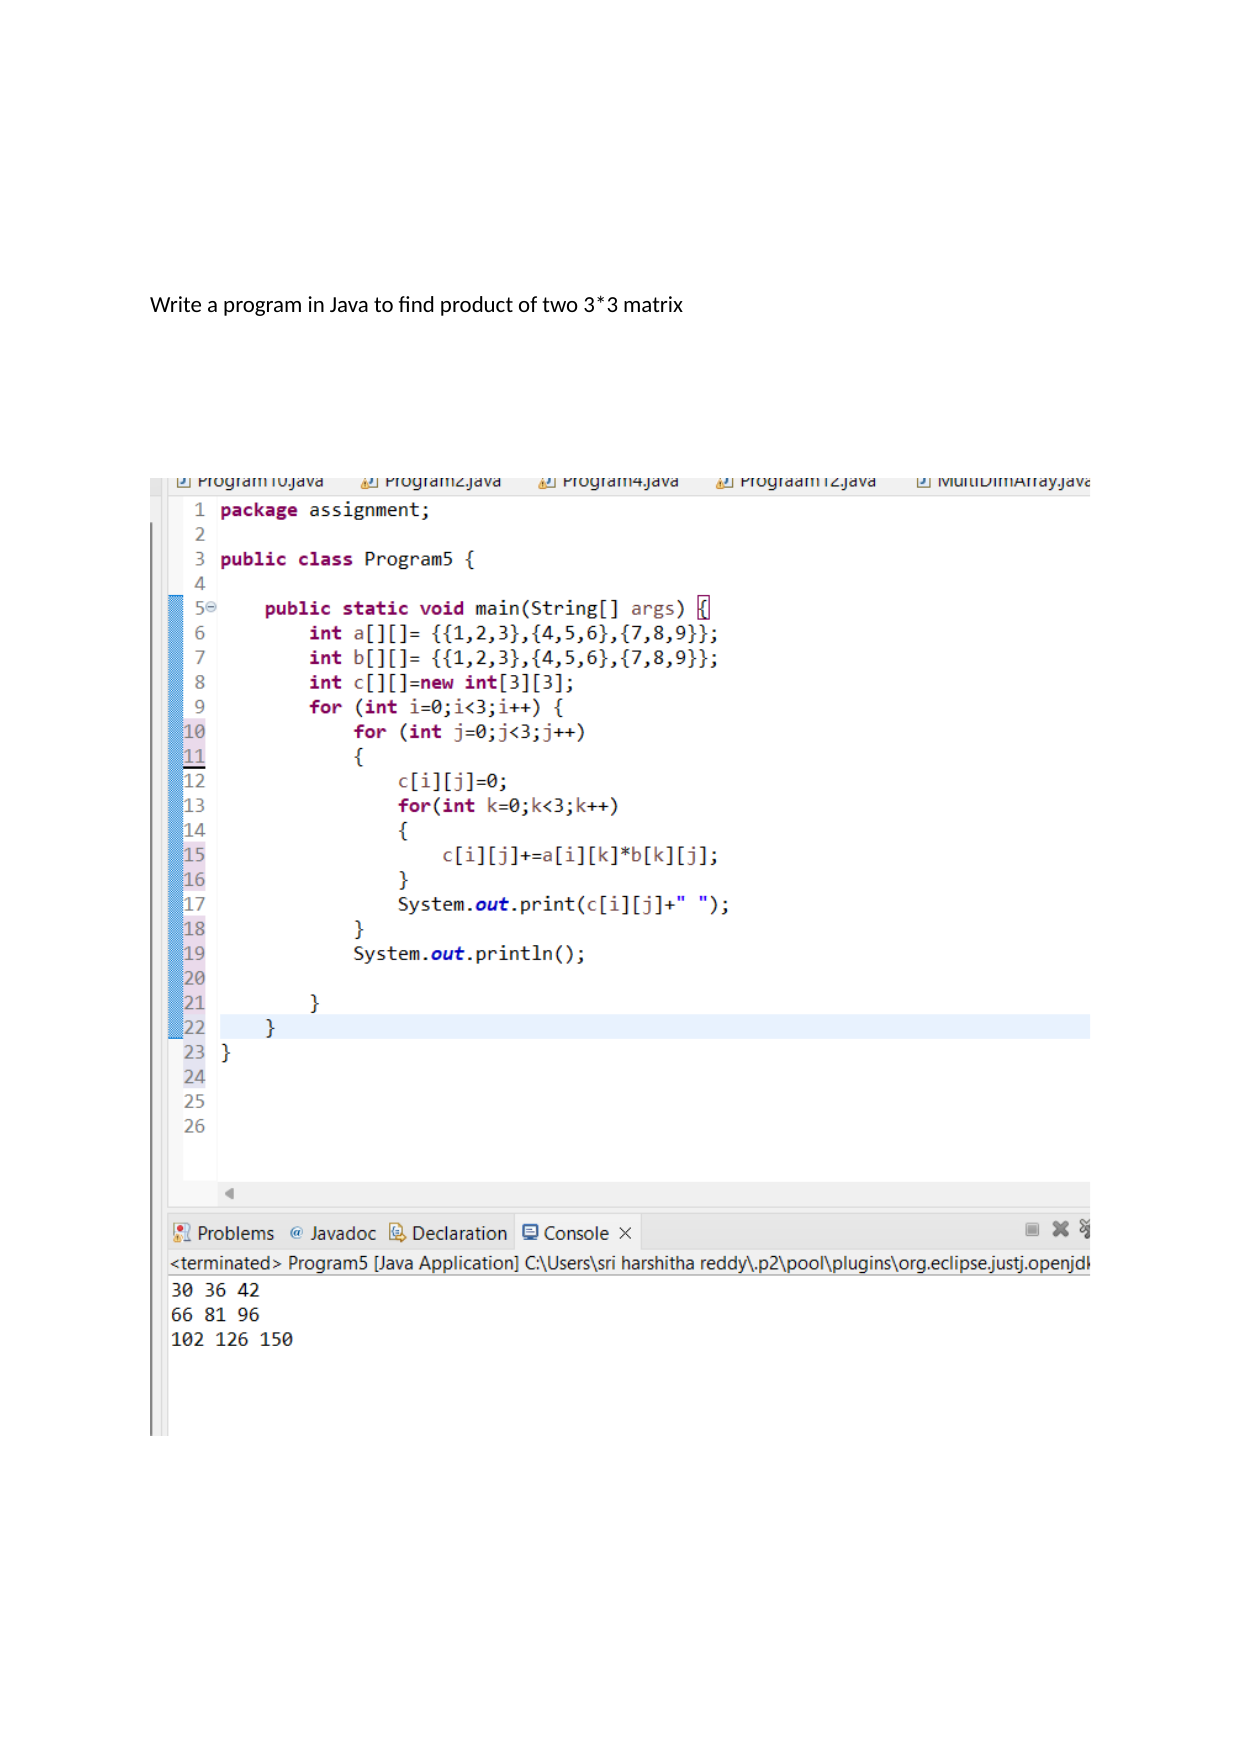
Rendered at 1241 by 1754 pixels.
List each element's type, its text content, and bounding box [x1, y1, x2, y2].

text Write a program in Java to find product of two 3*3 matrix [150, 291, 1090, 319]
picture [150, 478, 1091, 1436]
